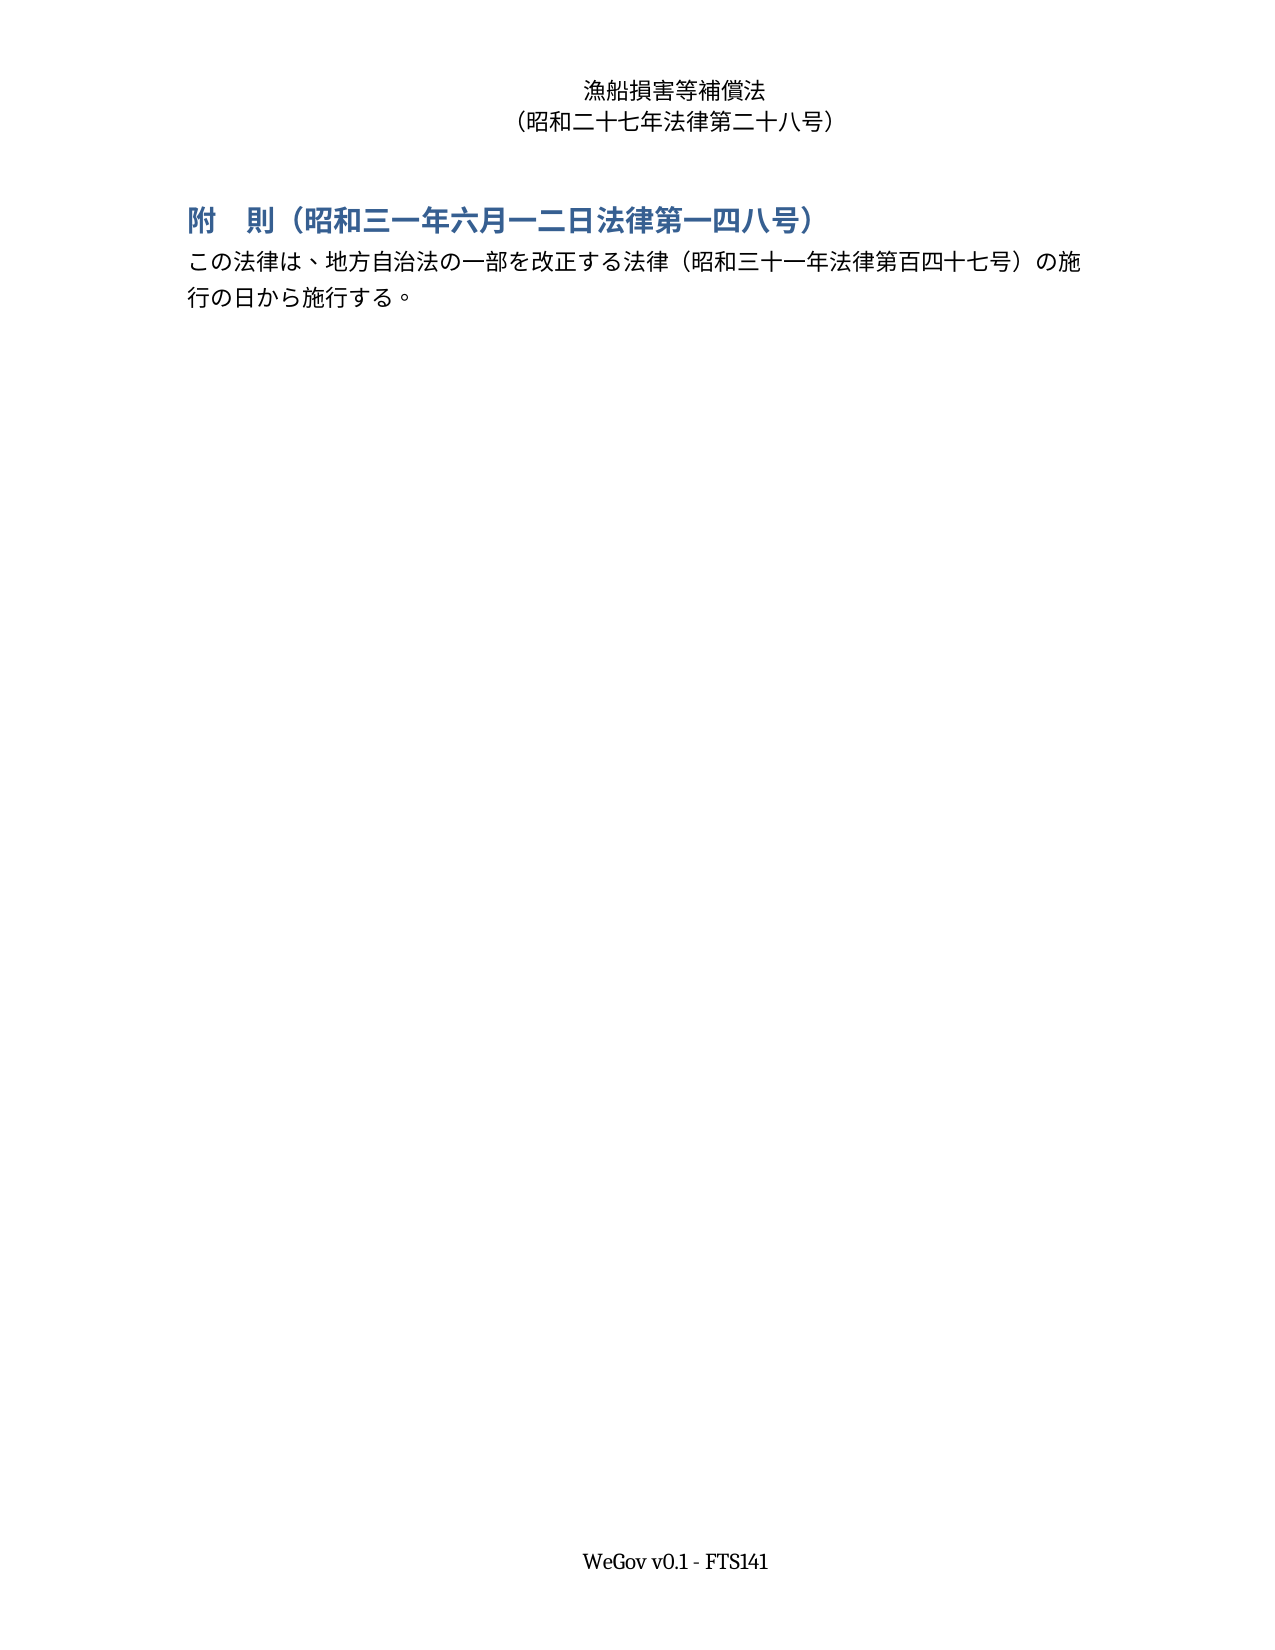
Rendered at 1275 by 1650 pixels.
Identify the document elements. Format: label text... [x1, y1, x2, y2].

subtitle 附 則（昭和三一年六月一二日法律第一四八号） [187, 200, 1087, 240]
text この法律は、地方自治法の一部を改正する法律（昭和三十一年法律第百四十七号）の施行の日から施行する。 [187, 246, 1087, 313]
